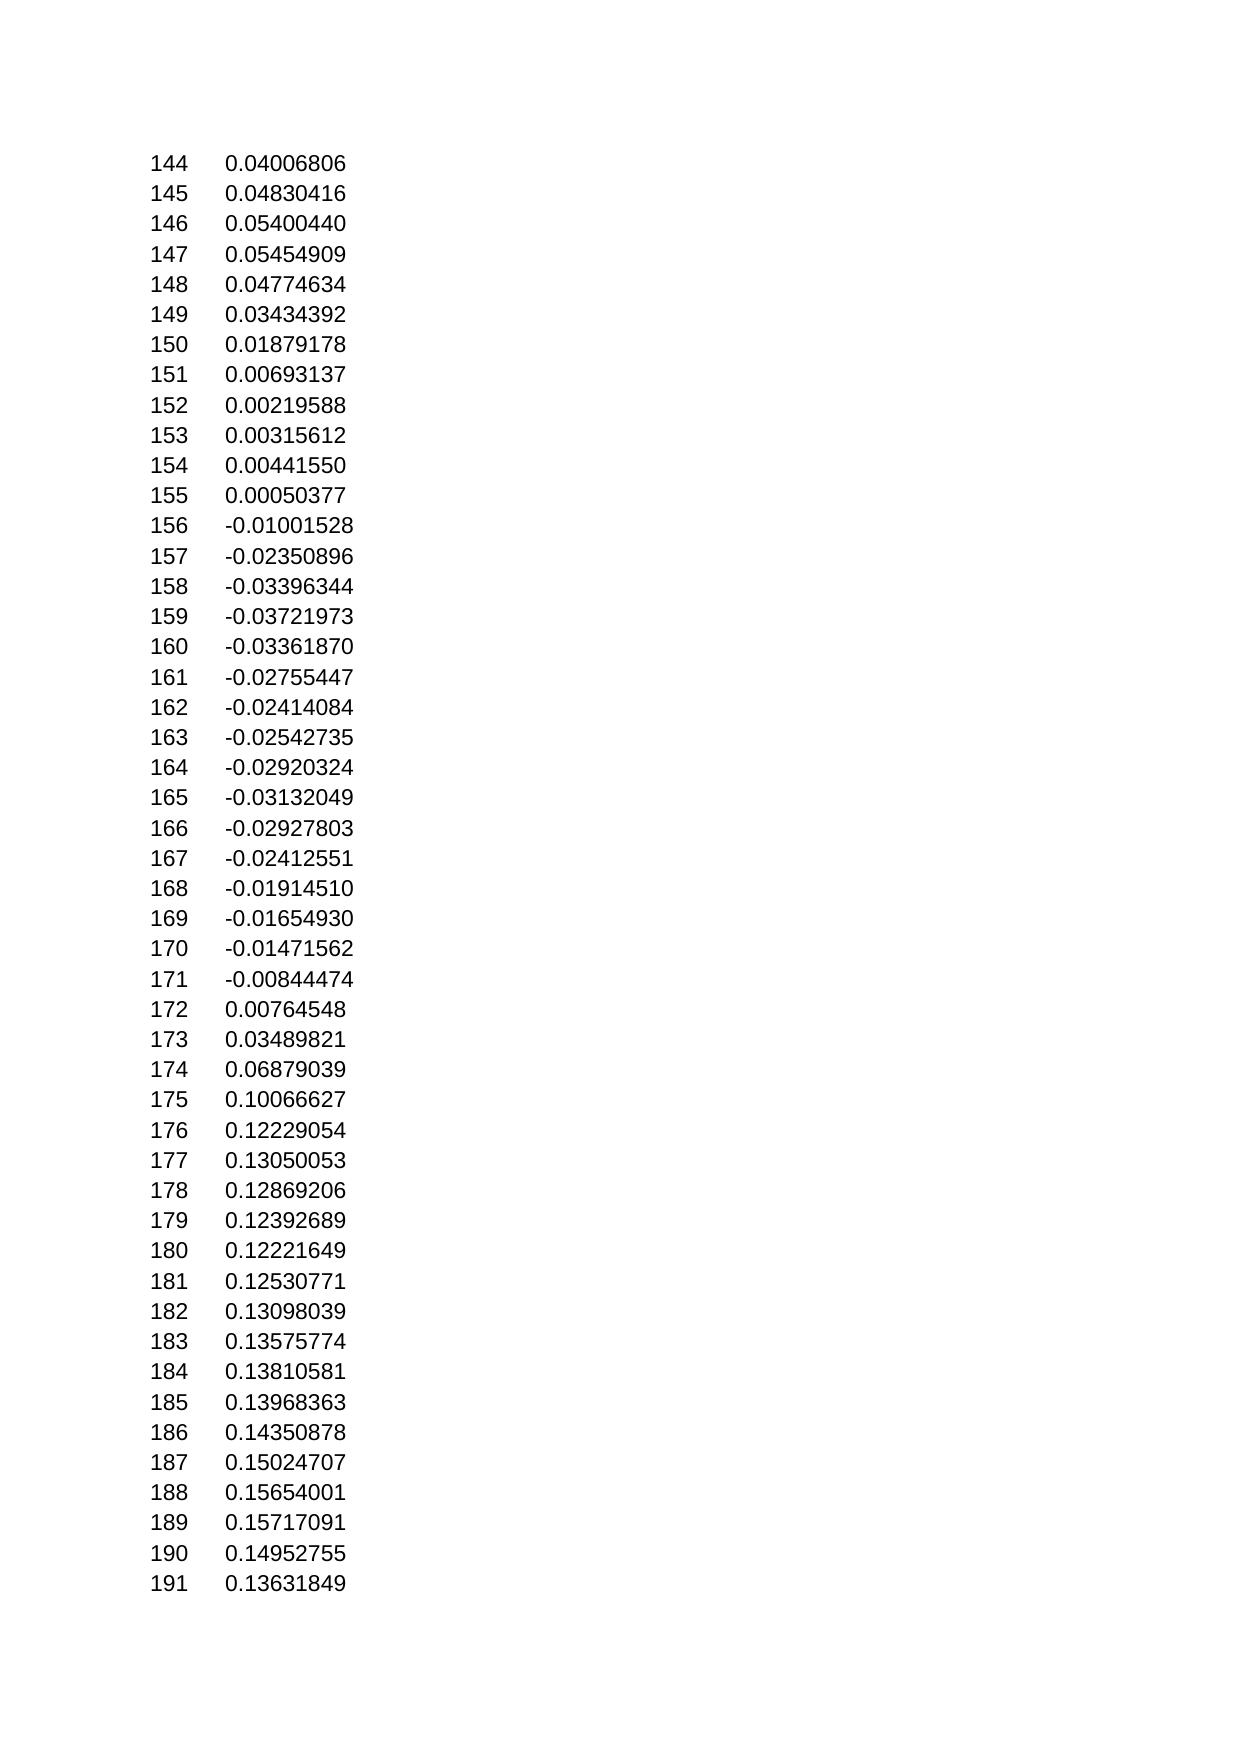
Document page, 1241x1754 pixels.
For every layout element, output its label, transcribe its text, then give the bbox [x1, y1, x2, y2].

text 163 -0.02542735 [150, 724, 1090, 750]
text 162 -0.02414084 [150, 694, 1090, 720]
text 145 0.04830416 [150, 180, 1090, 207]
text 174 0.06879039 [150, 1056, 1090, 1083]
text 178 0.12869206 [150, 1177, 1090, 1203]
text 191 0.13631849 [150, 1570, 1090, 1596]
text 155 0.00050377 [150, 482, 1090, 509]
text 176 0.12229054 [150, 1117, 1090, 1143]
text 154 0.00441550 [150, 452, 1090, 478]
text 187 0.15024707 [150, 1449, 1090, 1475]
text 171 -0.00844474 [150, 966, 1090, 992]
text 144 0.04006806 [150, 150, 1090, 176]
text 166 -0.02927803 [150, 814, 1090, 841]
text 156 -0.01001528 [150, 512, 1090, 539]
text 157 -0.02350896 [150, 543, 1090, 569]
text 186 0.14350878 [150, 1419, 1090, 1445]
text 151 0.00693137 [150, 361, 1090, 388]
text 179 0.12392689 [150, 1207, 1090, 1234]
text 180 0.12221649 [150, 1237, 1090, 1264]
text 167 -0.02412551 [150, 845, 1090, 871]
text 159 -0.03721973 [150, 603, 1090, 629]
text 160 -0.03361870 [150, 633, 1090, 660]
text 148 0.04774634 [150, 271, 1090, 297]
text 183 0.13575774 [150, 1328, 1090, 1354]
text 189 0.15717091 [150, 1509, 1090, 1536]
text 188 0.15654001 [150, 1479, 1090, 1506]
text 185 0.13968363 [150, 1388, 1090, 1415]
text 152 0.00219588 [150, 392, 1090, 418]
text 164 -0.02920324 [150, 754, 1090, 781]
text 170 -0.01471562 [150, 935, 1090, 962]
text 153 0.00315612 [150, 422, 1090, 448]
text 168 -0.01914510 [150, 875, 1090, 901]
text 181 0.12530771 [150, 1268, 1090, 1294]
text 149 0.03434392 [150, 301, 1090, 327]
text 161 -0.02755447 [150, 663, 1090, 690]
text 182 0.13098039 [150, 1298, 1090, 1324]
text 173 0.03489821 [150, 1026, 1090, 1052]
text 184 0.13810581 [150, 1358, 1090, 1385]
text 190 0.14952755 [150, 1539, 1090, 1566]
text 165 -0.03132049 [150, 784, 1090, 811]
text 147 0.05454909 [150, 241, 1090, 267]
text 172 0.00764548 [150, 996, 1090, 1022]
text 146 0.05400440 [150, 210, 1090, 237]
text 158 -0.03396344 [150, 573, 1090, 599]
text 175 0.10066627 [150, 1086, 1090, 1113]
text 150 0.01879178 [150, 331, 1090, 358]
text 177 0.13050053 [150, 1147, 1090, 1173]
text 169 -0.01654930 [150, 905, 1090, 932]
